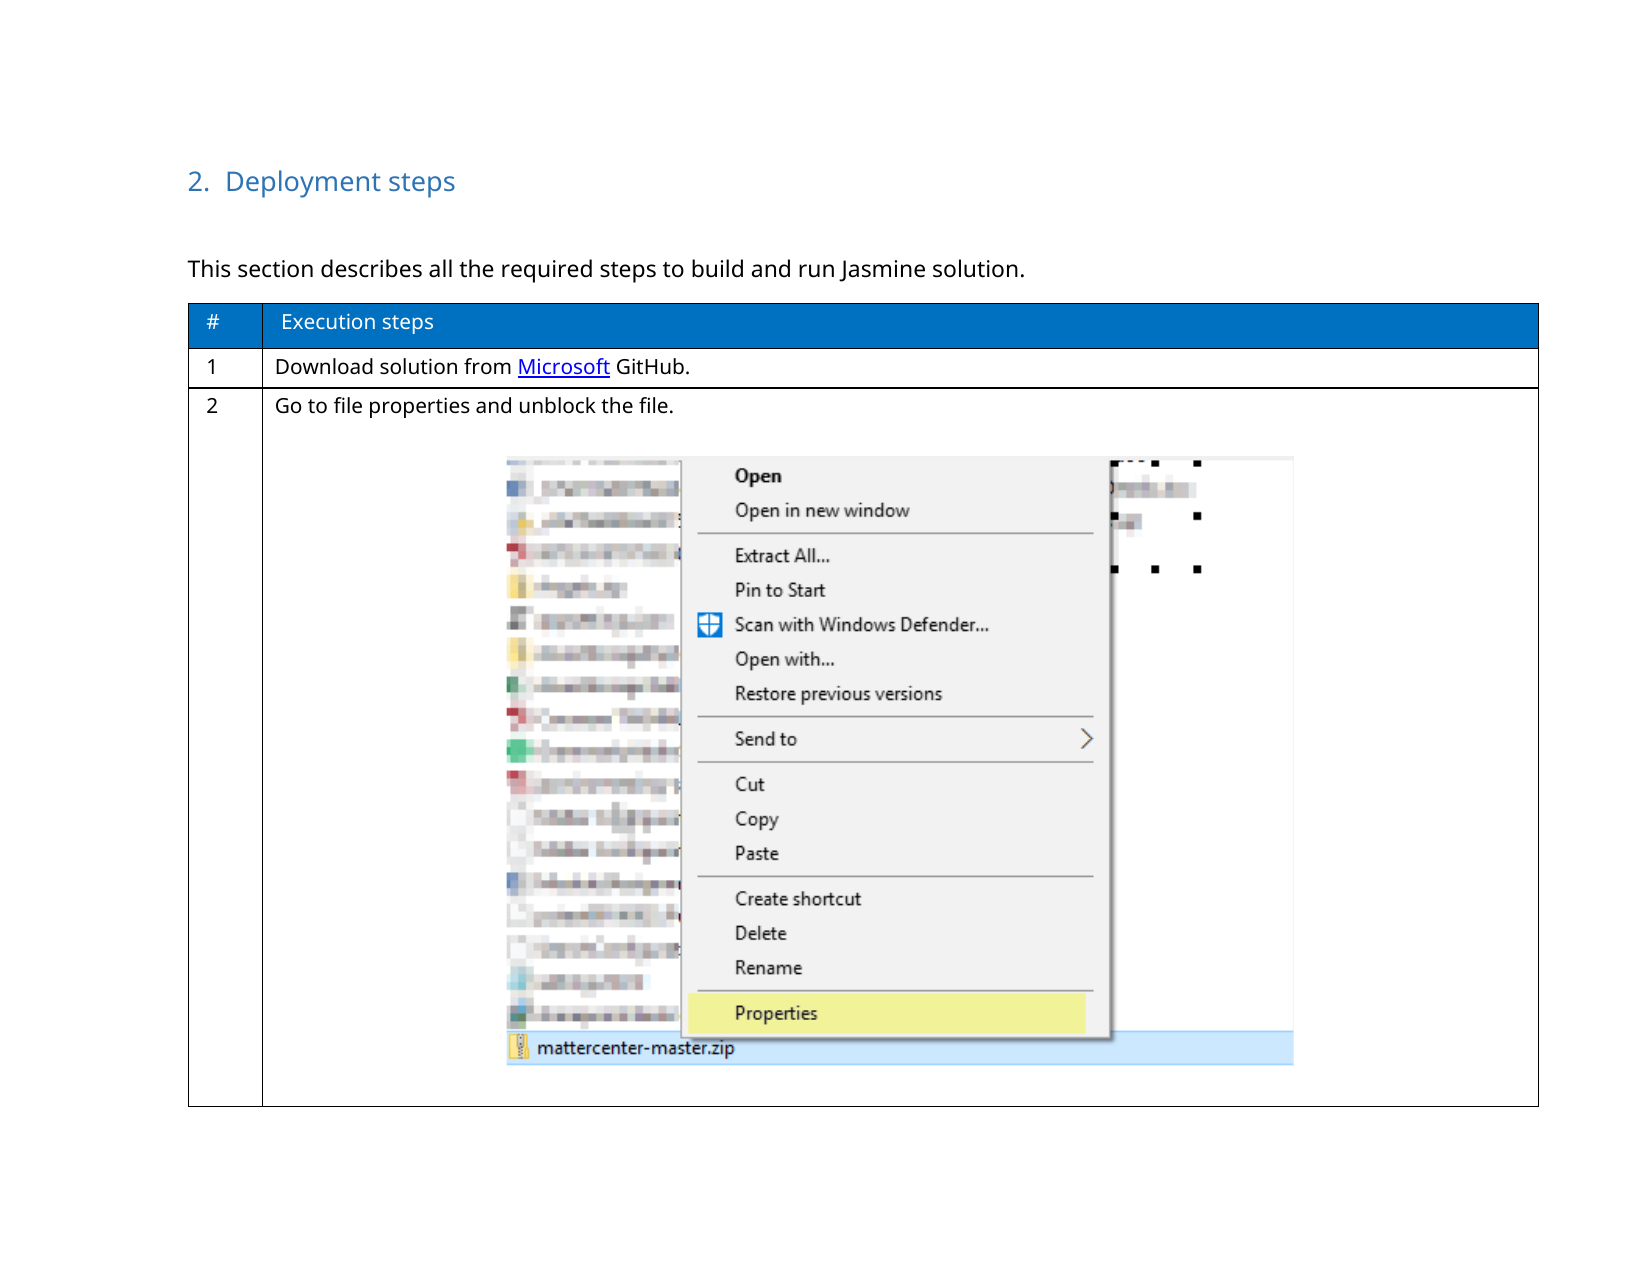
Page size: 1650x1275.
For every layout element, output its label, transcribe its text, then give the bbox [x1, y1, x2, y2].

table_cell 2 [189, 389, 262, 1106]
table_header # [189, 304, 262, 348]
subtitle Deployment steps [187, 162, 1500, 199]
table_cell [263, 389, 1538, 1106]
text This section describes all the required steps to build and run Jasmine solution. [187, 253, 1500, 284]
picture [506, 456, 1294, 1067]
table_cell 1 [189, 349, 262, 387]
table_header Execution steps [263, 304, 1538, 348]
table_cell Download solution from Microsoft GitHub. [263, 349, 1538, 387]
